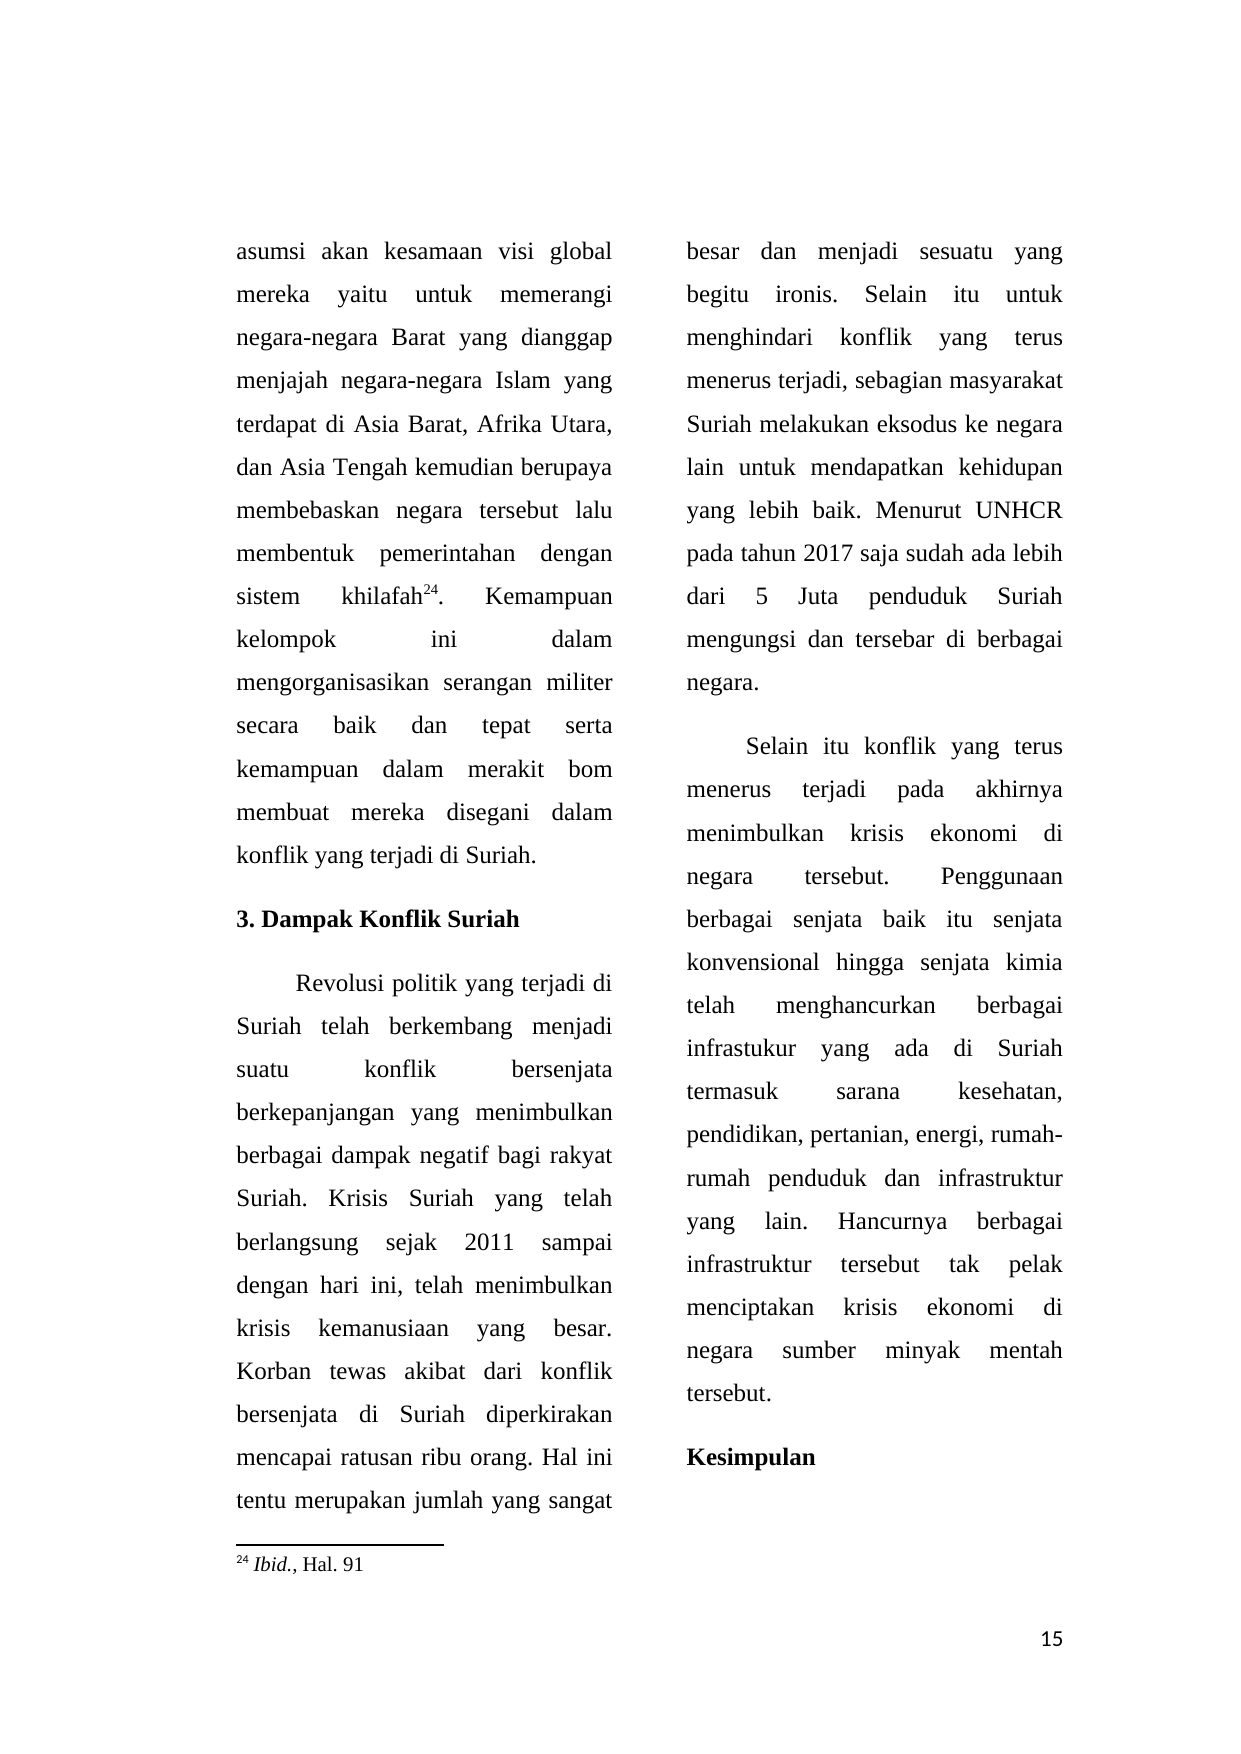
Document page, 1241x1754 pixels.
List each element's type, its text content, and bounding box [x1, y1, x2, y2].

text Selain itu konflik yang terus menerus terjadi pada akhirnya menimbulkan krisis ekonomi di negara tersebut. Penggunaan berbagai senjata baik itu senjata konvensional hingga senjata kimia telah menghancurkan berbagai infrastukur yang ada di Suriah termasuk sarana kesehatan, pendidikan, pertanian, energi, rumah-rumah penduduk dan infrastruktur yang lain. Hancurnya berbagai infrastruktur tersebut tak pelak menciptakan krisis ekonomi di negara sumber minyak mentah tersebut. [686, 731, 1063, 1407]
text Revolusi politik yang terjadi di Suriah telah berkembang menjadi suatu konflik bersenjata berkepanjangan yang menimbulkan berbagai dampak negatif bagi rakyat Suriah. Krisis Suriah yang telah berlangsung sejak 2011 sampai dengan hari ini, telah menimbulkan krisis kemanusiaan yang besar. Korban tewas akibat dari konflik bersenjata di Suriah diperkirakan mencapai ratusan ribu orang. Hal ini tentu merupakan jumlah yang sangat besar dan menjadi sesuatu yang begitu ironis. Selain itu untuk menghindari konflik yang terus menerus terjadi, sebagian masyarakat Suriah melakukan eksodus ke negara lain untuk mendapatkan kehidupan yang lebih baik. Menurut UNHCR pada tahun 2017 saja sudah ada lebih dari 5 Juta penduduk Suriah mengungsi dan tersebar di berbagai negara. [236, 968, 613, 1514]
text 3. Dampak Konflik Suriah [236, 904, 613, 933]
text Kesimpulan [686, 1442, 1063, 1471]
text Revolusi politik yang terjadi di Suriah telah berkembang menjadi suatu konflik bersenjata berkepanjangan yang menimbulkan berbagai dampak negatif bagi rakyat Suriah. Krisis Suriah yang telah berlangsung sejak 2011 sampai dengan hari ini, telah menimbulkan krisis kemanusiaan yang besar. Korban tewas akibat dari konflik bersenjata di Suriah diperkirakan mencapai ratusan ribu orang. Hal ini tentu merupakan jumlah yang sangat besar dan menjadi sesuatu yang begitu ironis. Selain itu untuk menghindari konflik yang terus menerus terjadi, sebagian masyarakat Suriah melakukan eksodus ke negara lain untuk mendapatkan kehidupan yang lebih baik. Menurut UNHCR pada tahun 2017 saja sudah ada lebih dari 5 Juta penduduk Suriah mengungsi dan tersebar di berbagai negara. [686, 236, 1063, 696]
